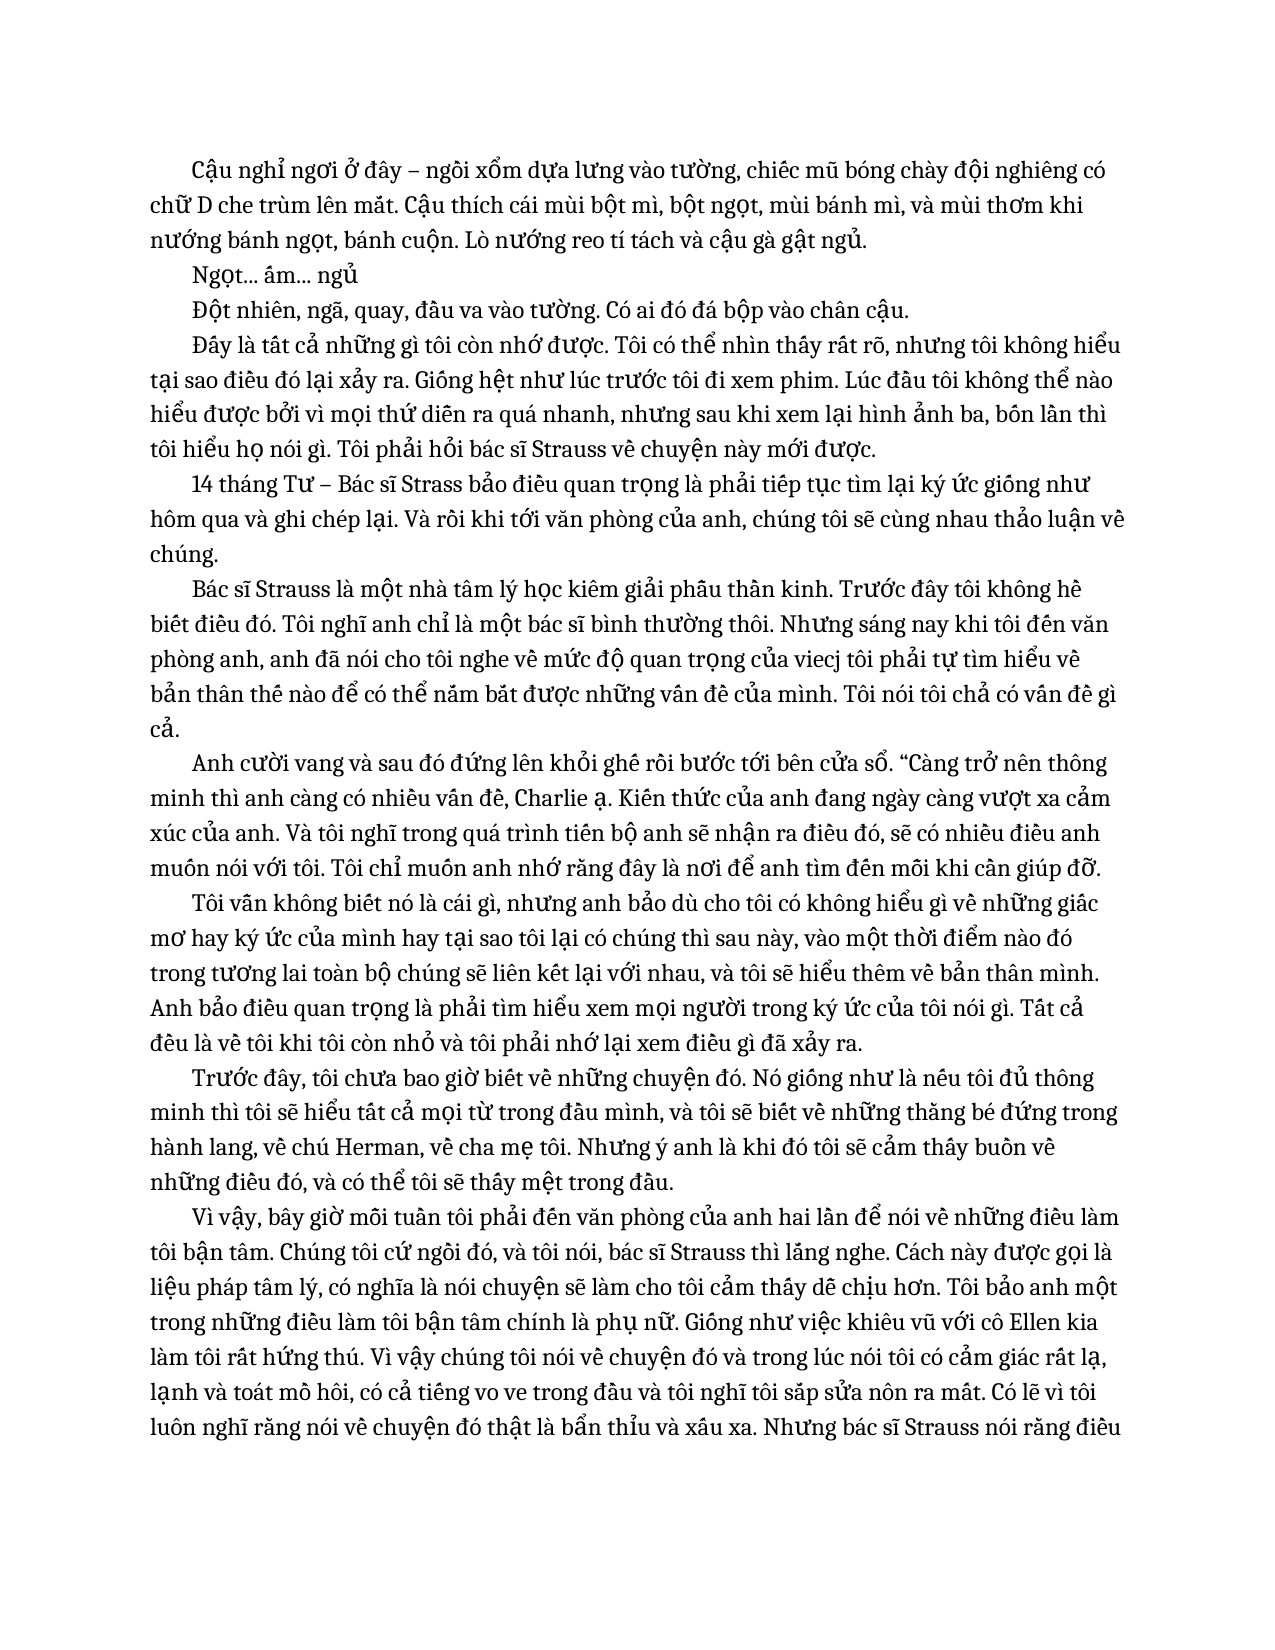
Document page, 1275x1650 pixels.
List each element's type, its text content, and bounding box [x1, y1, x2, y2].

text Cậu nghỉ ngơi ở đây – ngồi xổm dựa lưng vào tường, chiếc mũ bóng chày đội nghiêng có chữ D che trùm lên mắt. Cậu thích cái mùi bột mì, bột ngọt, mùi bánh mì, và mùi thơm khi nướng bánh ngọt, bánh cuộn. Lò nướng reo tí tách và cậu gà gật ngủ. [150, 150, 1125, 255]
text Bác sĩ Strauss là một nhà tâm lý học kiêm giải phẫu thần kinh. Trước đây tôi không hề biết điều đó. Tôi nghĩ anh chỉ là một bác sĩ bình thường thôi. Nhưng sáng nay khi tôi đến văn phòng anh, anh đã nói cho tôi nghe về mức độ quan trọng của viecj tôi phải tự tìm hiểu về bản thân thế nào để có thể nắm bắt được những vấn đề của mình. Tôi nói tôi chả có vấn đề gì cả. [150, 569, 1125, 743]
text Tôi vẫn không biết nó là cái gì, nhưng anh bảo dù cho tôi có không hiểu gì về những giấc mơ hay ký ức của mình hay tại sao tôi lại có chúng thì sau này, vào một thời điểm nào đó trong tương lai toàn bộ chúng sẽ liên kết lại với nhau, và tôi sẽ hiểu thêm về bản thân mình. Anh bảo điều quan trọng là phải tìm hiểu xem mọi người trong ký ức của tôi nói gì. Tất cả đều là về tôi khi tôi còn nhỏ và tôi phải nhớ lại xem điều gì đã xảy ra. [150, 883, 1125, 1057]
text Anh cười vang và sau đó đứng lên khỏi ghế rồi bước tới bên cửa sổ. “Càng trở nên thông minh thì anh càng có nhiều vấn đề, Charlie ạ. Kiến thức của anh đang ngày càng vượt xa cảm xúc của anh. Và tôi nghĩ trong quá trình tiến bộ anh sẽ nhận ra điều đó, sẽ có nhiều điều anh muốn nói với tôi. Tôi chỉ muốn anh nhớ rằng đây là nơi để anh tìm đến mỗi khi cần giúp đỡ. [150, 743, 1125, 883]
text Ngọt... ấm... ngủ [150, 255, 1125, 289]
text Trước đây, tôi chưa bao giờ biết về những chuyện đó. Nó giống như là nếu tôi đủ thông minh thì tôi sẽ hiểu tất cả mọi từ trong đầu mình, và tôi sẽ biết về những thằng bé đứng trong hành lang, về chú Herman, về cha mẹ tôi. Nhưng ý anh là khi đó tôi sẽ cảm thấy buồn về những điều đó, và có thể tôi sẽ thấy mệt trong đầu. [150, 1057, 1125, 1197]
text Đấy là tất cả những gì tôi còn nhớ được. Tôi có thể nhìn thấy rất rõ, nhưng tôi không hiểu tại sao điều đó lại xảy ra. Giống hệt như lúc trước tôi đi xem phim. Lúc đầu tôi không thể nào hiểu được bởi vì mọi thứ diễn ra quá nhanh, nhưng sau khi xem lại hình ảnh ba, bốn lần thì tôi hiểu họ nói gì. Tôi phải hỏi bác sĩ Strauss về chuyện này mới được. [150, 324, 1125, 464]
text Đột nhiên, ngã, quay, đầu va vào tường. Có ai đó đá bộp vào chân cậu. [150, 289, 1125, 324]
text 14 tháng Tư – Bác sĩ Strass bảo điều quan trọng là phải tiếp tục tìm lại ký ức giống như hôm qua và ghi chép lại. Và rồi khi tới văn phòng của anh, chúng tôi sẽ cùng nhau thảo luận về chúng. [150, 464, 1125, 569]
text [150, 1197, 1125, 1441]
